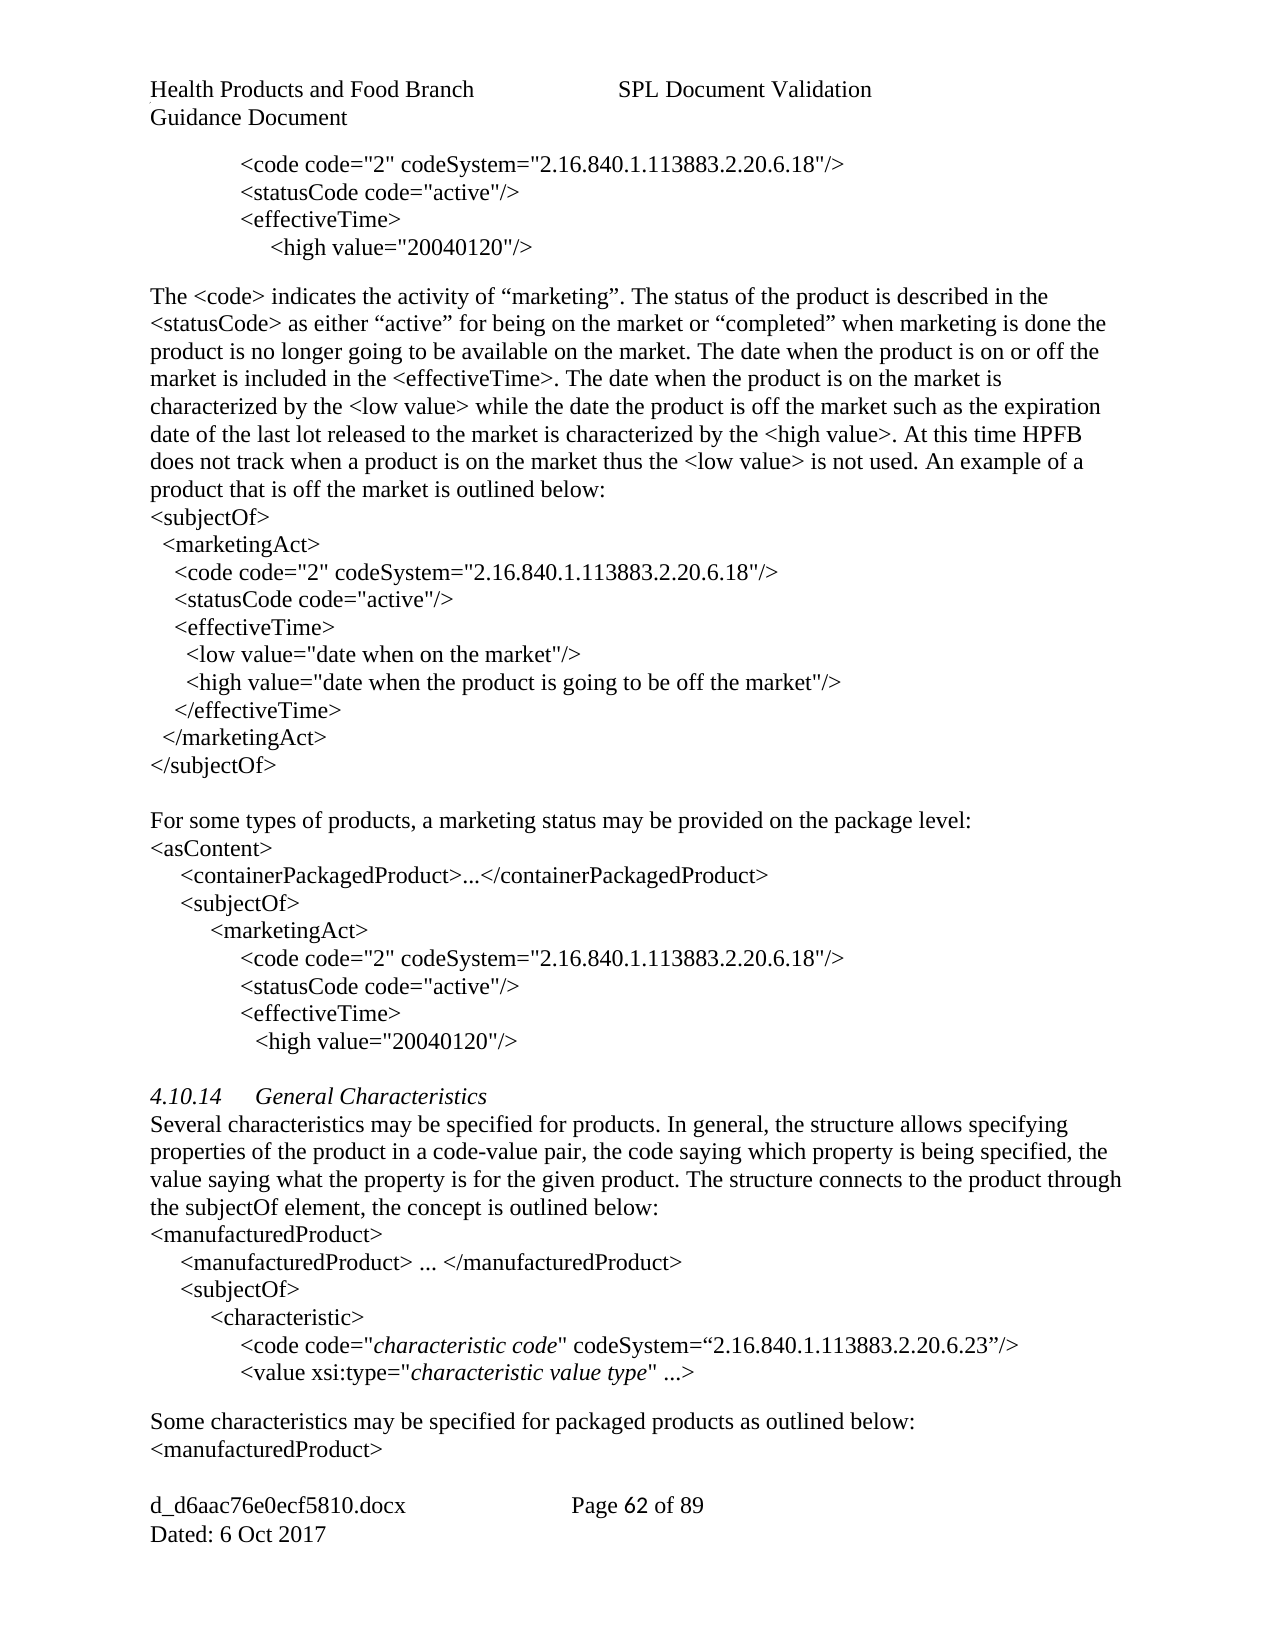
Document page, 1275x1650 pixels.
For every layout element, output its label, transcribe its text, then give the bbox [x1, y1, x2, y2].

text <high value="date when the product is going to be off the market"/> [150, 668, 1125, 696]
text <asContent> [150, 834, 1125, 861]
text <subjectOf> [180, 889, 1125, 917]
text The <code> indicates the activity of “marketing”. The status of the product is described in the <statusCode> as either “active” for being on the market or “completed” when marketing is done the product is no longer going to be available on the market. The date when the product is on or off the market is included in the <effectiveTime>. The date when the product is on the market is characterized by the <low value> while the date the product is off the market such as the expiration date of the last lot released to the market is characterized by the <high value>. At this time HPFB does not track when a product is on the market thus the <low value> is not used. An example of a product that is off the market is outlined below: [150, 282, 1125, 502]
text <code code="characteristic code" codeSystem=“2.16.840.1.113883.2.20.6.23”/> [240, 1331, 1125, 1358]
text For some types of products, a marketing status may be provided on the package level: [150, 806, 1125, 834]
text <code code="2" codeSystem="2.16.840.1.113883.2.20.6.18"/> [240, 150, 1125, 178]
text <code code="2" codeSystem="2.16.840.1.113883.2.20.6.18"/> [150, 558, 1125, 585]
text </subjectOf> [150, 751, 1125, 778]
text <manufacturedProduct> [150, 1220, 1125, 1248]
text <statusCode code="active"/> [240, 972, 1125, 999]
text </effectiveTime> [150, 696, 1125, 723]
text <marketingAct> [210, 917, 1125, 944]
text <effectiveTime> [240, 205, 1125, 233]
text <effectiveTime> [150, 613, 1125, 641]
text Some characteristics may be specified for packaged products as outlined below: [150, 1407, 1125, 1435]
subtitle General Characteristics [150, 1082, 1125, 1110]
text <containerPackagedProduct>...</containerPackagedProduct> [180, 861, 1125, 889]
text <marketingAct> [150, 530, 1125, 558]
text Several characteristics may be specified for products. In general, the structure allows specifying properties of the product in a code-value pair, the code saying which property is being specified, the value saying what the property is for the given product. The structure connects to the product through the subjectOf element, the concept is outlined below: [150, 1110, 1125, 1220]
text <low value="date when on the market"/> [150, 641, 1125, 668]
text <manufacturedProduct> [150, 1435, 1125, 1462]
text <effectiveTime> [240, 999, 1125, 1027]
text <high value="20040120"/> [270, 233, 1125, 260]
text <statusCode code="active"/> [240, 178, 1125, 205]
text <subjectOf> [150, 502, 1125, 530]
text <manufacturedProduct> ... </manufacturedProduct> [180, 1248, 1125, 1275]
text <characteristic> [210, 1303, 1125, 1331]
text <value xsi:type="characteristic value type" ...> [240, 1358, 1125, 1386]
text <code code="2" codeSystem="2.16.840.1.113883.2.20.6.18"/> [240, 944, 1125, 972]
text <statusCode code="active"/> [150, 585, 1125, 613]
text <high value="20040120"/> [255, 1027, 1125, 1054]
text <subjectOf> [180, 1275, 1125, 1303]
text </marketingAct> [150, 723, 1125, 751]
